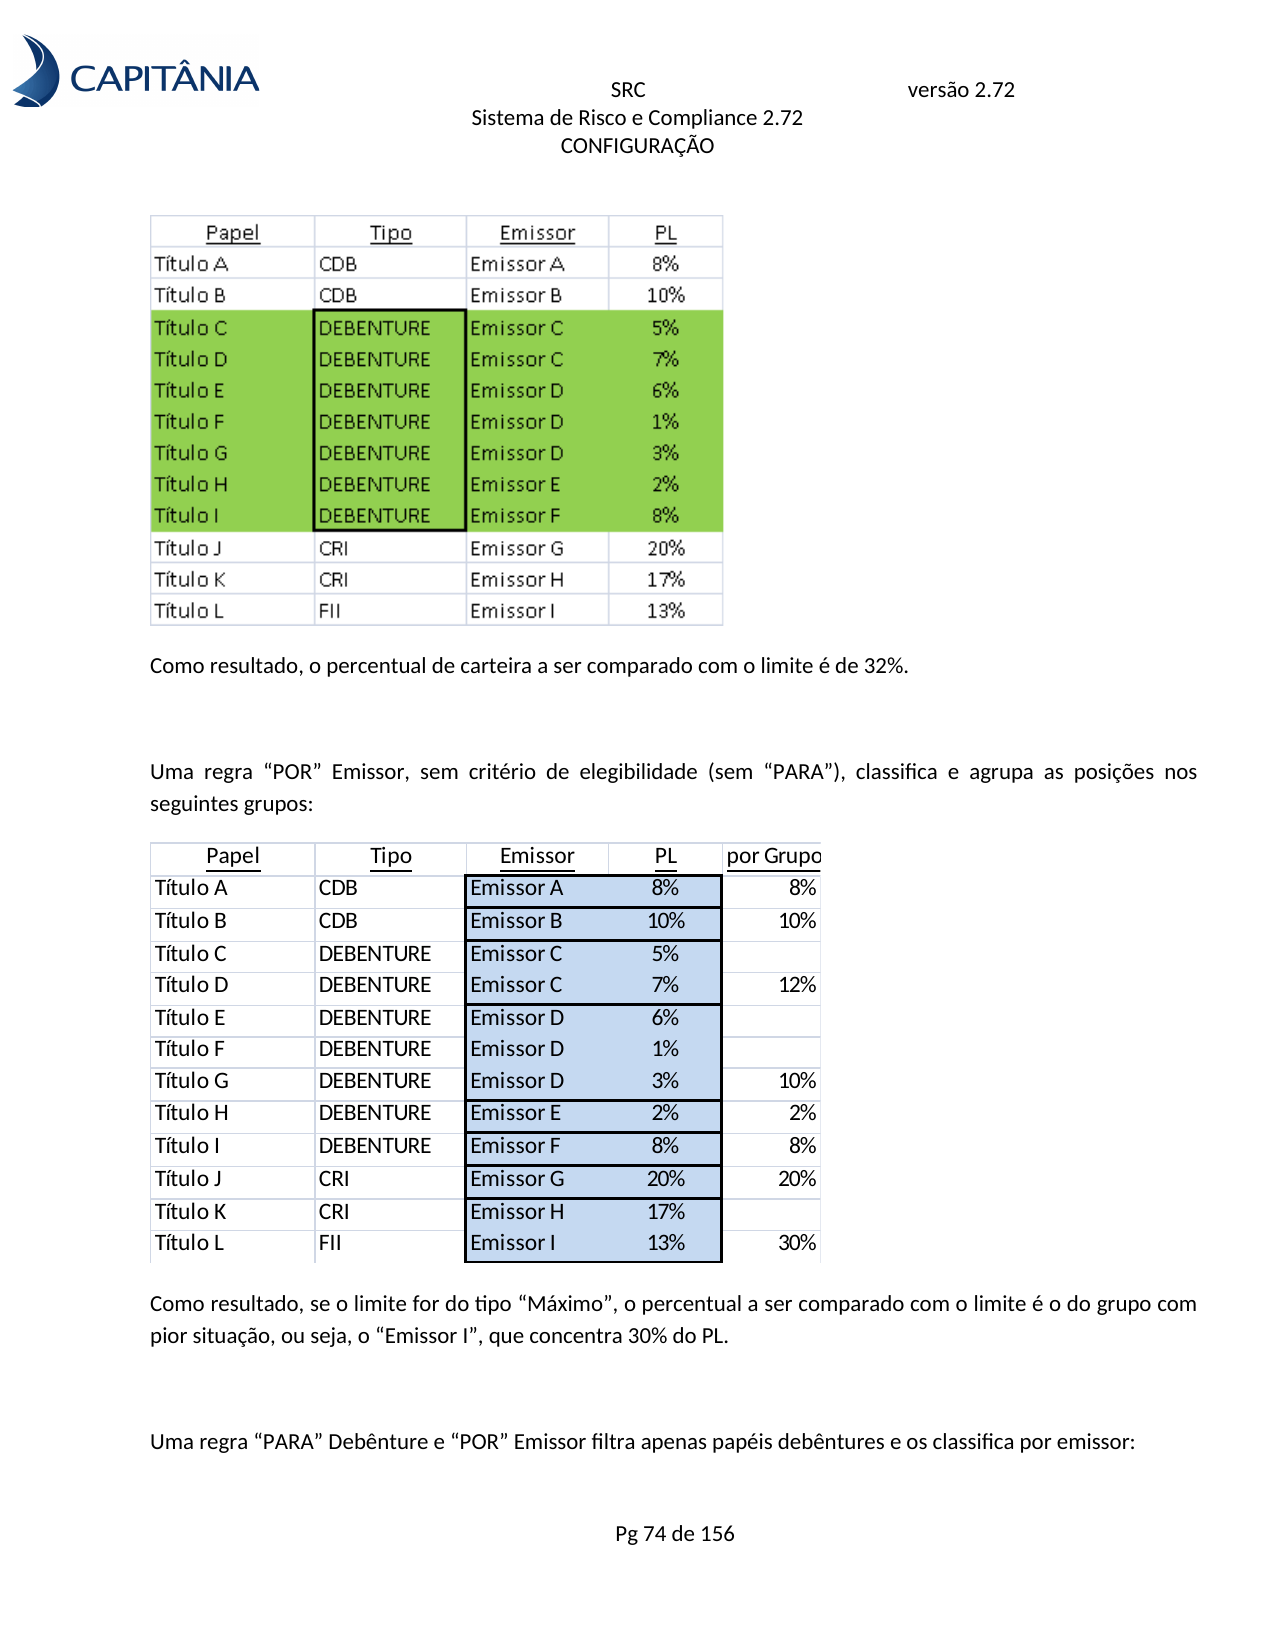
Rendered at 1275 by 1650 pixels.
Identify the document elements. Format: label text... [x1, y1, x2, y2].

text Como resultado, se o limite for do tipo “Máximo”, o percentual a ser comparado com o limite é o do grupo com pior situação, ou seja, o “Emissor I”, que concentra 30% do PL. [150, 1289, 1200, 1349]
text Uma regra “PARA” Debênture e “POR” Emissor filtra apenas papéis debêntures e os classifica por emissor: [150, 1427, 1200, 1455]
text Uma regra “POR” Emissor, sem critério de elegibilidade (sem “PARA”), classifica e agrupa as posições nos seguintes grupos: [150, 757, 1200, 817]
picture [150, 215, 724, 626]
text Como resultado, o percentual de carteira a ser comparado com o limite é de 32%. [150, 651, 1200, 679]
picture [12, 34, 260, 107]
